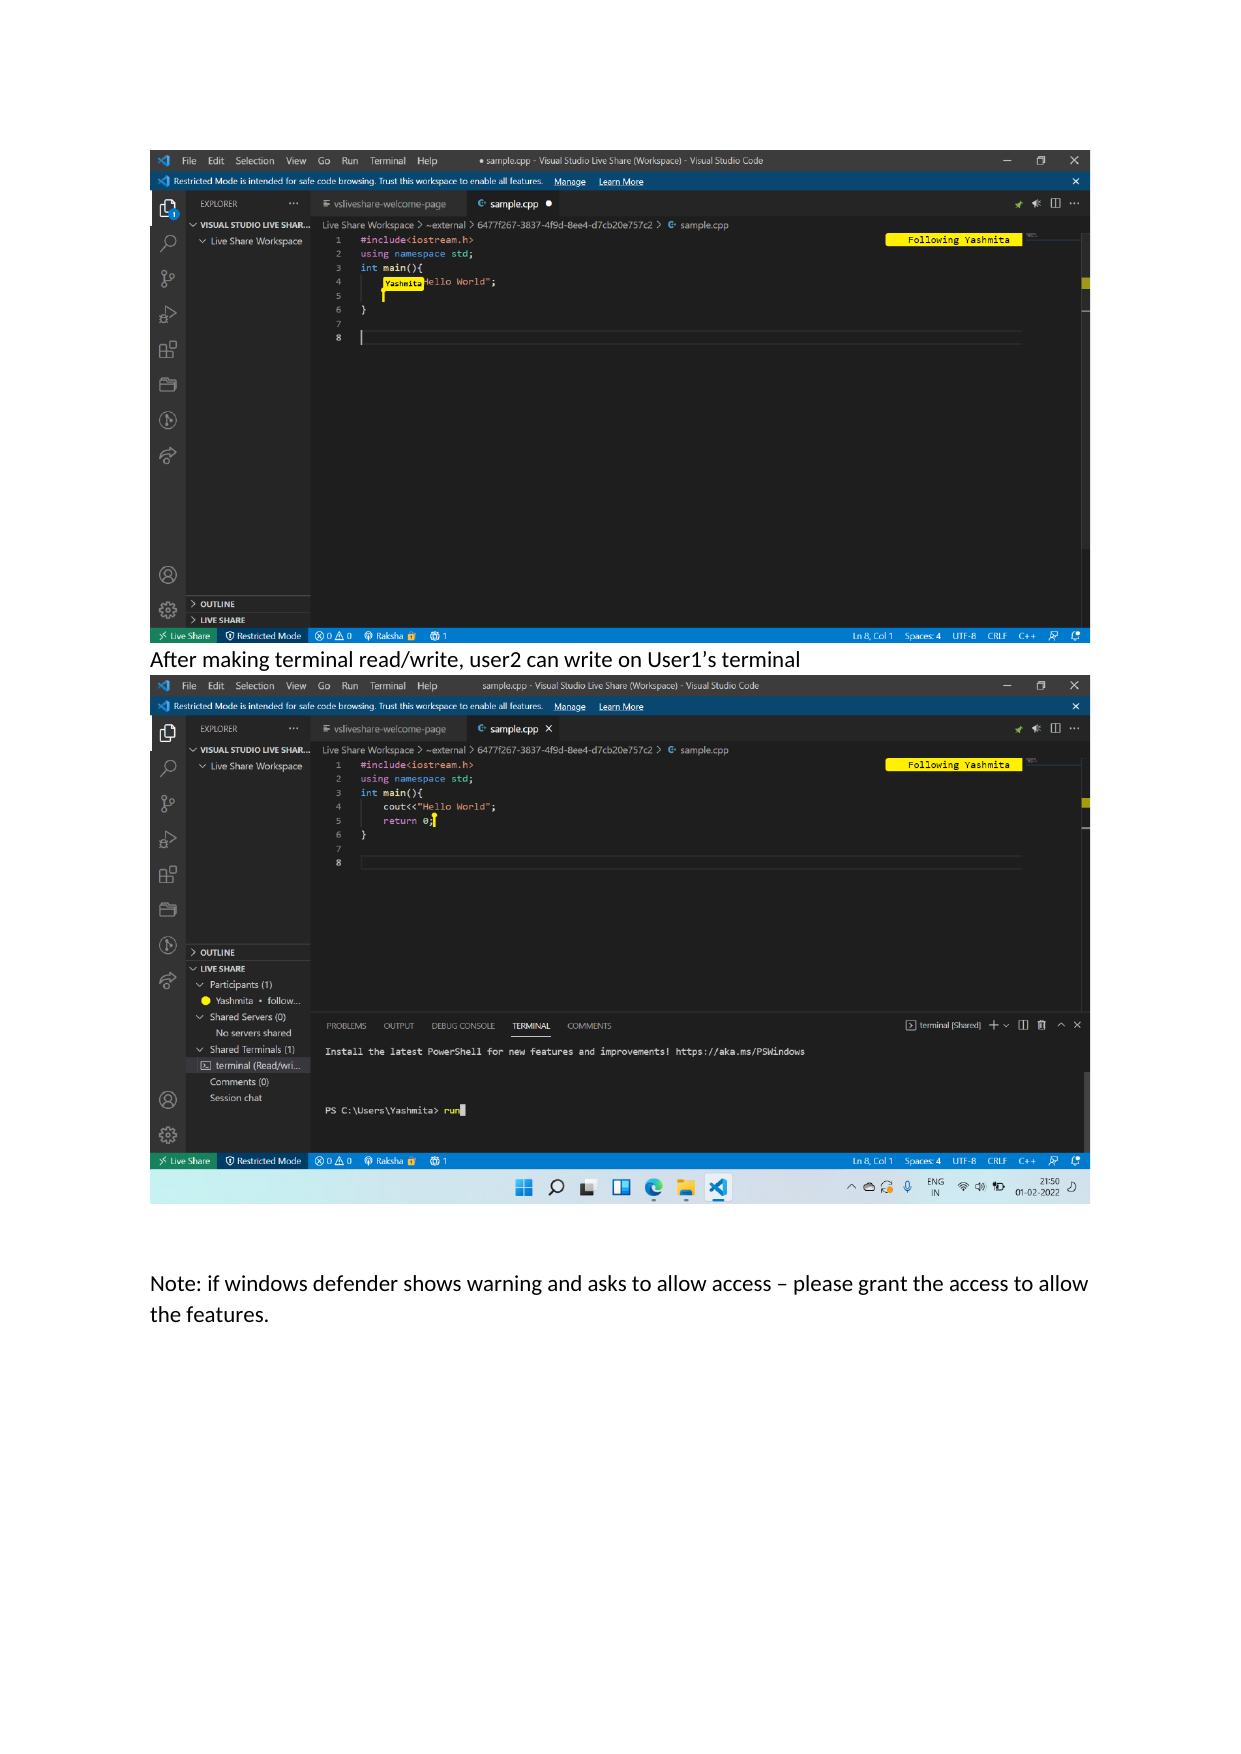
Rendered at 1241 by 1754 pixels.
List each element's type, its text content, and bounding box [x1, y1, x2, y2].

text After making terminal read/write, user2 can write on User1’s terminal [150, 643, 1090, 675]
picture [150, 675, 1091, 1204]
text Note: if windows defender shows warning and asks to allow access – please grant the access to allow the features. [150, 1269, 1090, 1328]
picture [150, 150, 1091, 643]
